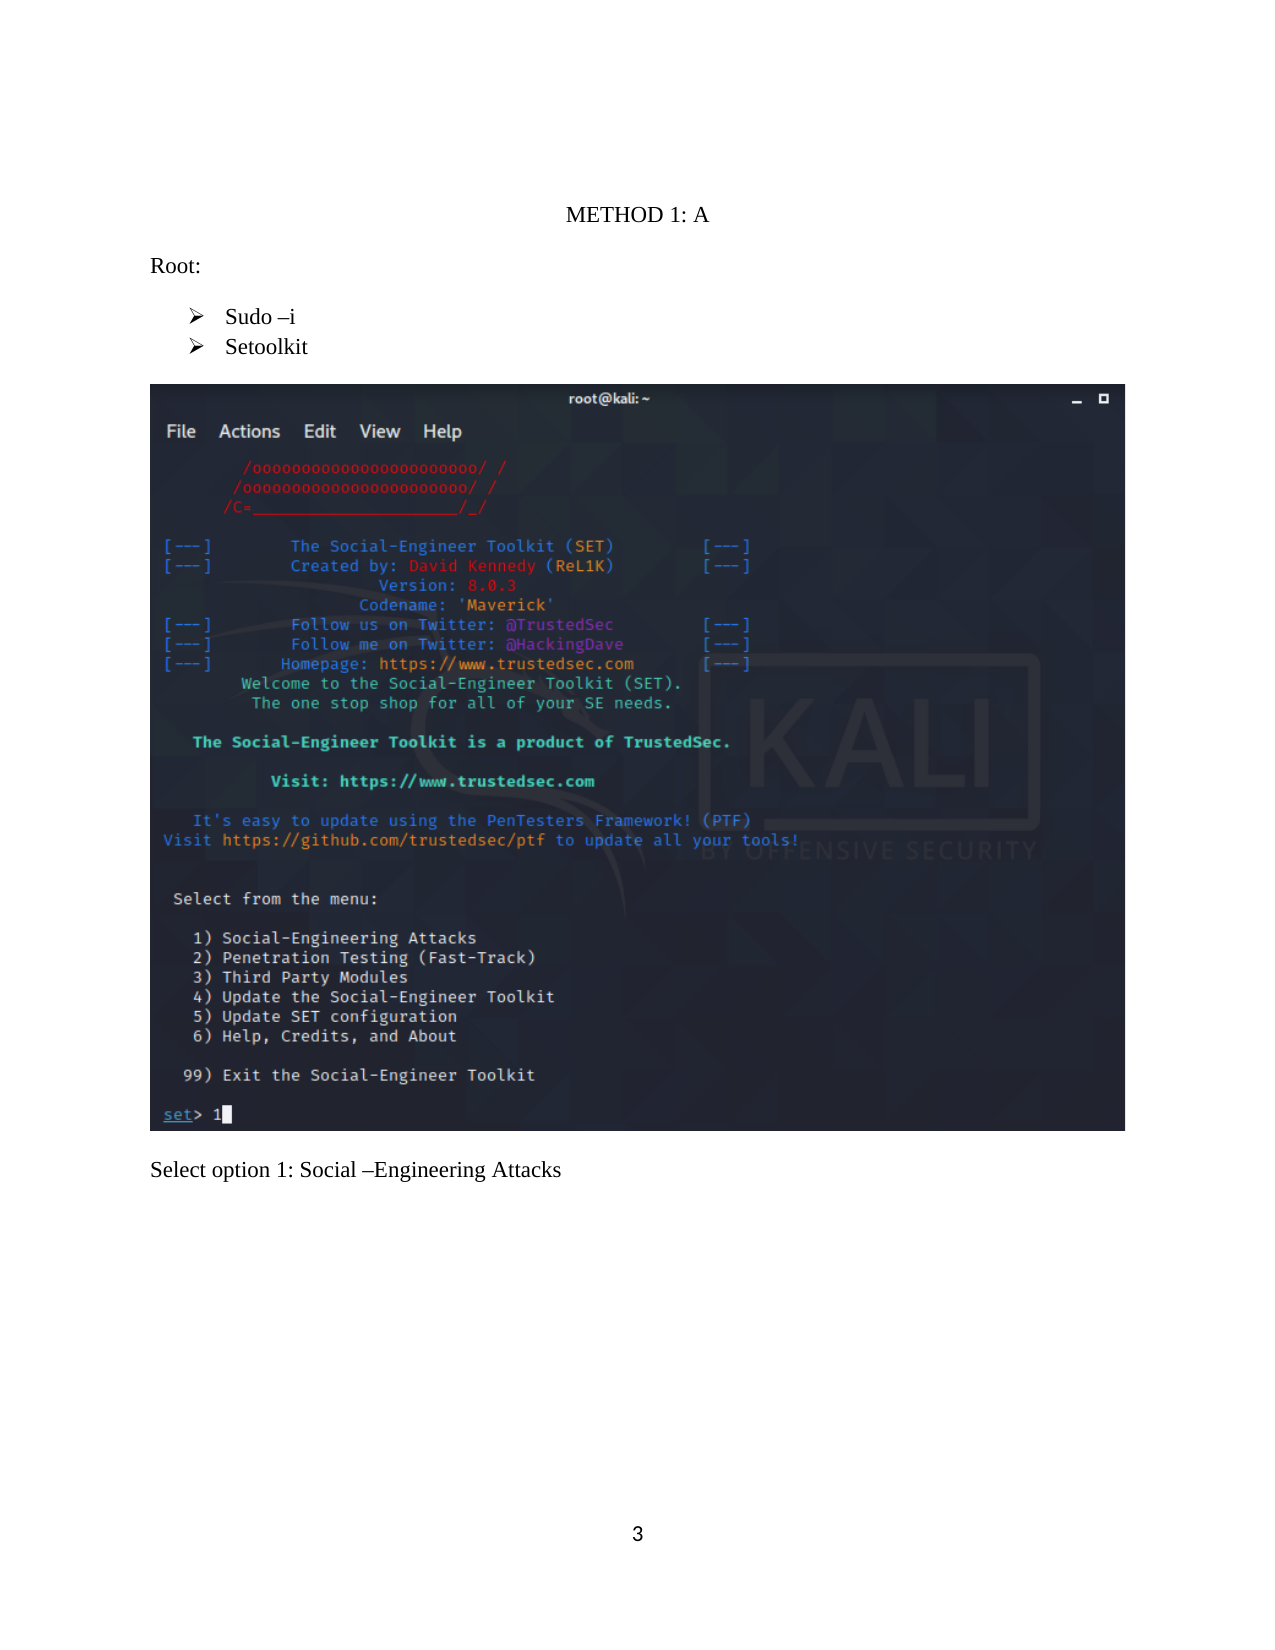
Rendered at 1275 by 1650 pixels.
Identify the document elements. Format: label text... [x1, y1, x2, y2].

text Select option 1: Social –Engineering Attacks [150, 1156, 1125, 1182]
list Setoolkit [187, 333, 1125, 360]
text Root: [150, 252, 1125, 278]
picture [150, 384, 1125, 1131]
list Sudo –i [187, 303, 1125, 329]
text METHOD 1: A [150, 201, 1125, 227]
